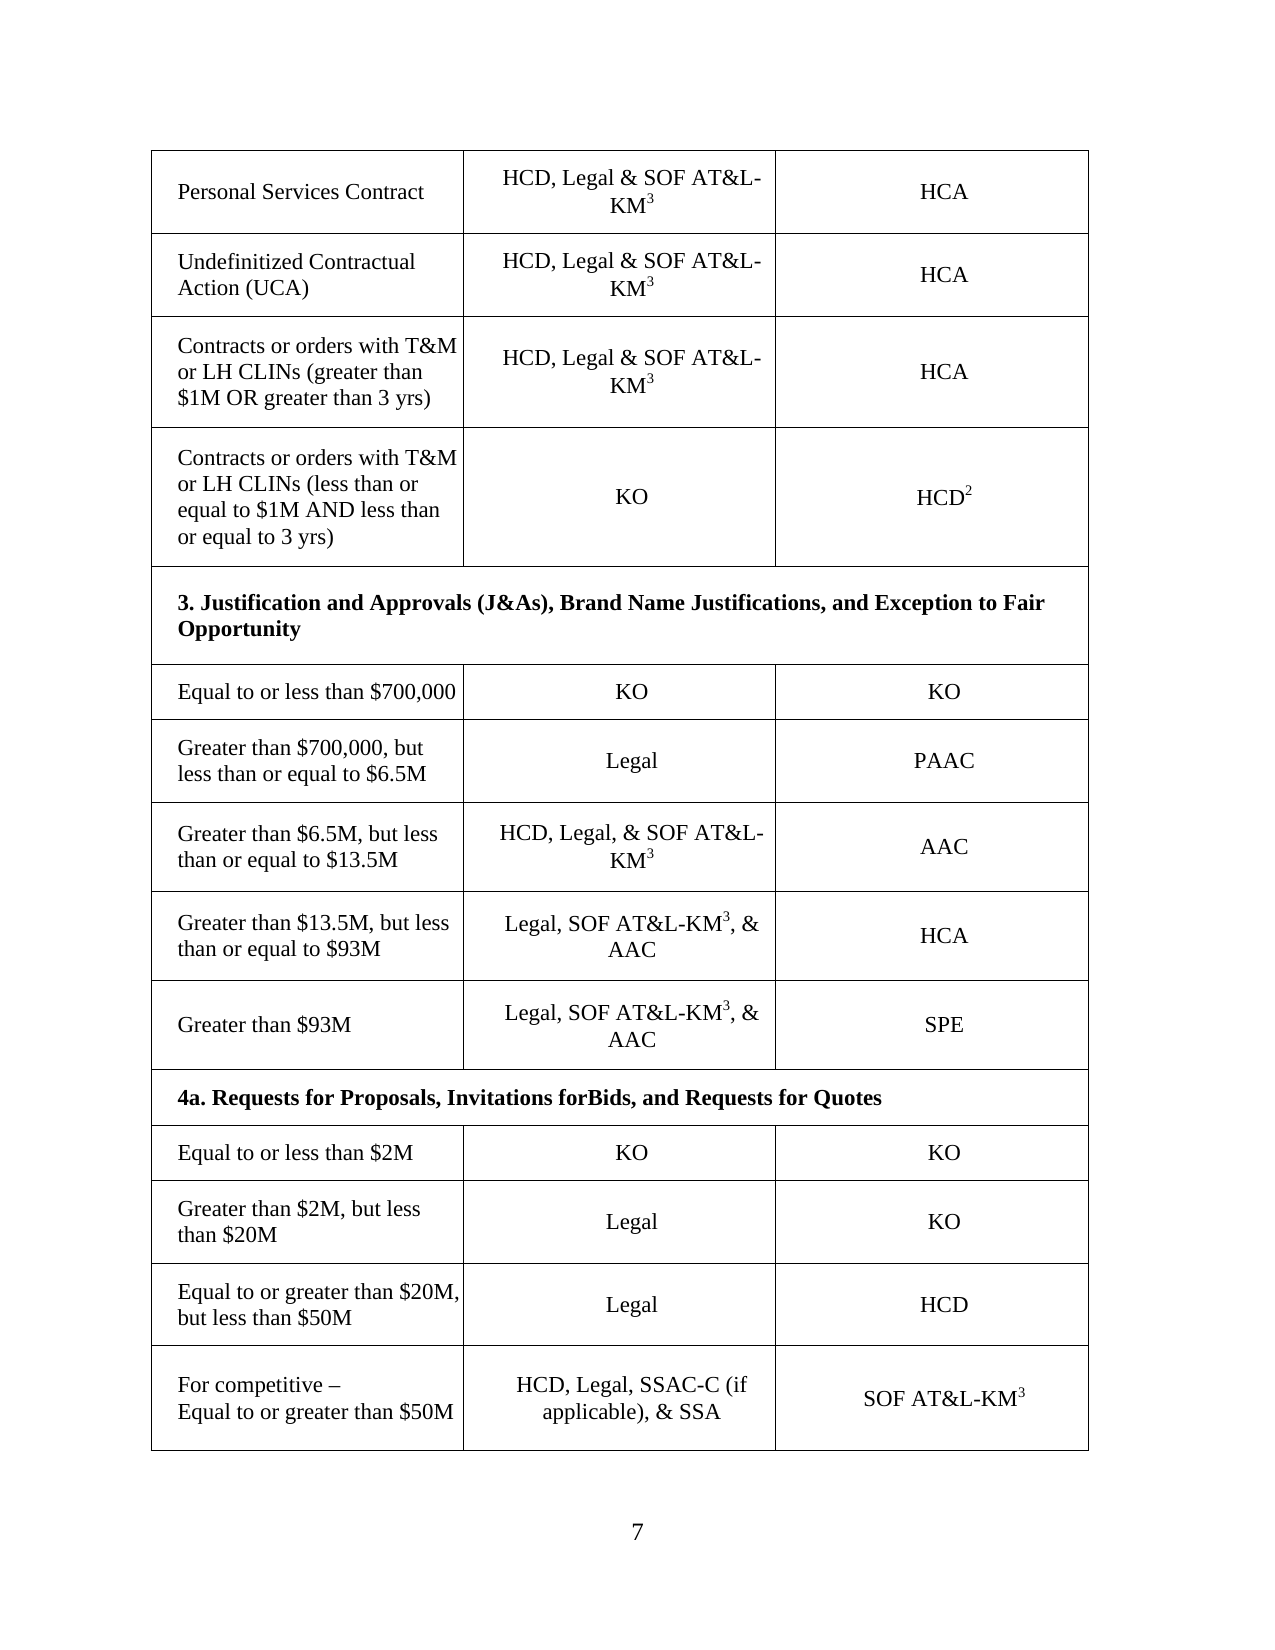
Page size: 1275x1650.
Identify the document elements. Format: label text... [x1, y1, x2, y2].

table_cell Undefinitized Contractual Action (UCA) [152, 234, 463, 316]
table_cell KO [464, 665, 775, 719]
table_cell Legal [464, 1264, 775, 1345]
table_cell Legal, SOF AT&L-KM3, & AAC [464, 981, 775, 1069]
table_cell HCD, Legal & SOF AT&L-KM3 [464, 317, 775, 427]
table_cell Legal [464, 720, 775, 802]
table_cell Contracts or orders with T&M or LH CLINs (less than or equal to $1M AND less than or equal to 3 yrs) [152, 428, 463, 566]
table_cell Greater than $93M [152, 981, 463, 1069]
table_cell Equal to or less than $700,000 [152, 665, 463, 719]
table_cell KO [776, 1181, 1088, 1262]
table_cell HCD2 [776, 428, 1088, 566]
table_cell HCD, Legal & SOF AT&L-KM3 [464, 234, 775, 316]
table_cell HCA [776, 234, 1088, 316]
table_cell Greater than $13.5M, but less than or equal to $93M [152, 892, 463, 980]
table_cell Legal, SOF AT&L-KM3, & AAC [464, 892, 775, 980]
table_cell KO [776, 1126, 1088, 1180]
table_cell KO [776, 665, 1088, 719]
table_cell For competitive – Equal to or greater than $50M [152, 1346, 463, 1450]
table_cell KO [464, 1126, 775, 1180]
table_cell HCA [776, 151, 1088, 233]
table_cell PAAC [776, 720, 1088, 802]
table_cell HCD [776, 1264, 1088, 1345]
table_cell Equal to or greater than $20M, but less than $50M [152, 1264, 463, 1345]
table_cell 3. Justification and Approvals (J&As), Brand Name Justifications, and Exception to Fair Opportunity [152, 567, 1088, 664]
table_cell HCA [776, 892, 1088, 980]
table_cell HCD, Legal & SOF AT&L-KM3 [464, 151, 775, 233]
table_cell SPE [776, 981, 1088, 1069]
table_cell 4a. Requests for Proposals, Invitations forBids, and Requests for Quotes [152, 1070, 1088, 1125]
table_cell SOF AT&L-KM3 [776, 1346, 1088, 1450]
table_cell Contracts or orders with T&M or LH CLINs (greater than $1M OR greater than 3 yrs) [152, 317, 463, 427]
table_cell Greater than $2M, but less than $20M [152, 1181, 463, 1262]
table_cell Legal [464, 1181, 775, 1262]
table_cell Personal Services Contract [152, 151, 463, 233]
table_cell HCA [776, 317, 1088, 427]
table_cell AAC [776, 803, 1088, 891]
table_cell KO [464, 428, 775, 566]
table_cell Greater than $6.5M, but less than or equal to $13.5M [152, 803, 463, 891]
table_cell Greater than $700,000, but less than or equal to $6.5M [152, 720, 463, 802]
table_cell Equal to or less than $2M [152, 1126, 463, 1180]
table_cell HCD, Legal, SSAC-C (if applicable), & SSA [464, 1346, 775, 1450]
table_cell HCD, Legal, & SOF AT&L-KM3 [464, 803, 775, 891]
